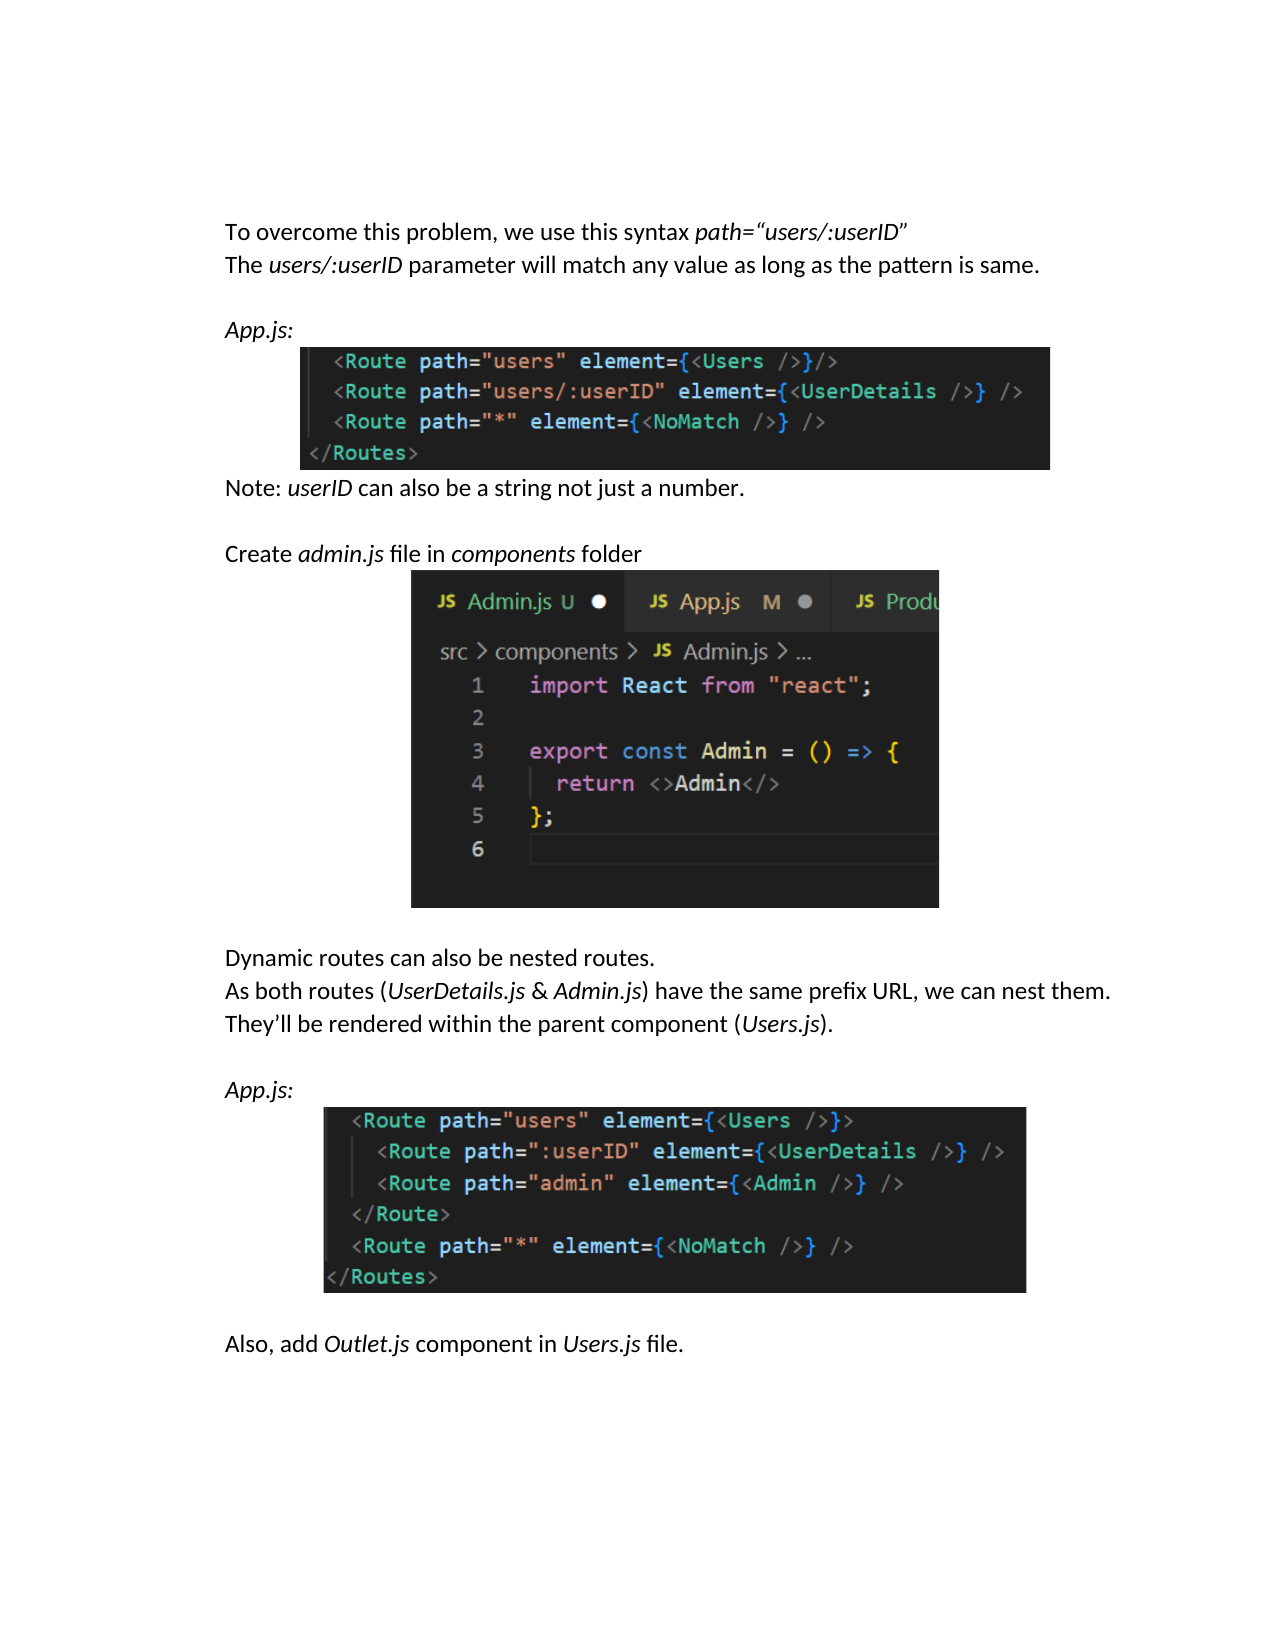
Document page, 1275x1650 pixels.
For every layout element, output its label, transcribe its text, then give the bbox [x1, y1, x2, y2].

list To overcome this problem, we use this syntax path=“users/:userID” [225, 216, 1125, 246]
picture [300, 347, 1050, 470]
list Create admin.js file in components folder [225, 538, 1125, 568]
picture [323, 1107, 1027, 1293]
list The users/:userID parameter will match any value as long as the pattern is same. [225, 249, 1125, 279]
list As both routes (UserDetails.js & Admin.js) have the same prefix URL, we can nest them. [225, 975, 1125, 1006]
list Also, add Outlet.js component in Users.js file. [225, 1328, 1125, 1359]
list They’ll be rendered within the parent component (Users.js). [225, 1008, 1125, 1039]
picture [411, 570, 940, 908]
list App.js: [225, 314, 1125, 345]
list Dynamic routes can also be nested routes. [225, 942, 1125, 973]
list Note: userID can also be a string not just a number. [225, 472, 1125, 502]
list App.js: [225, 1074, 1125, 1105]
